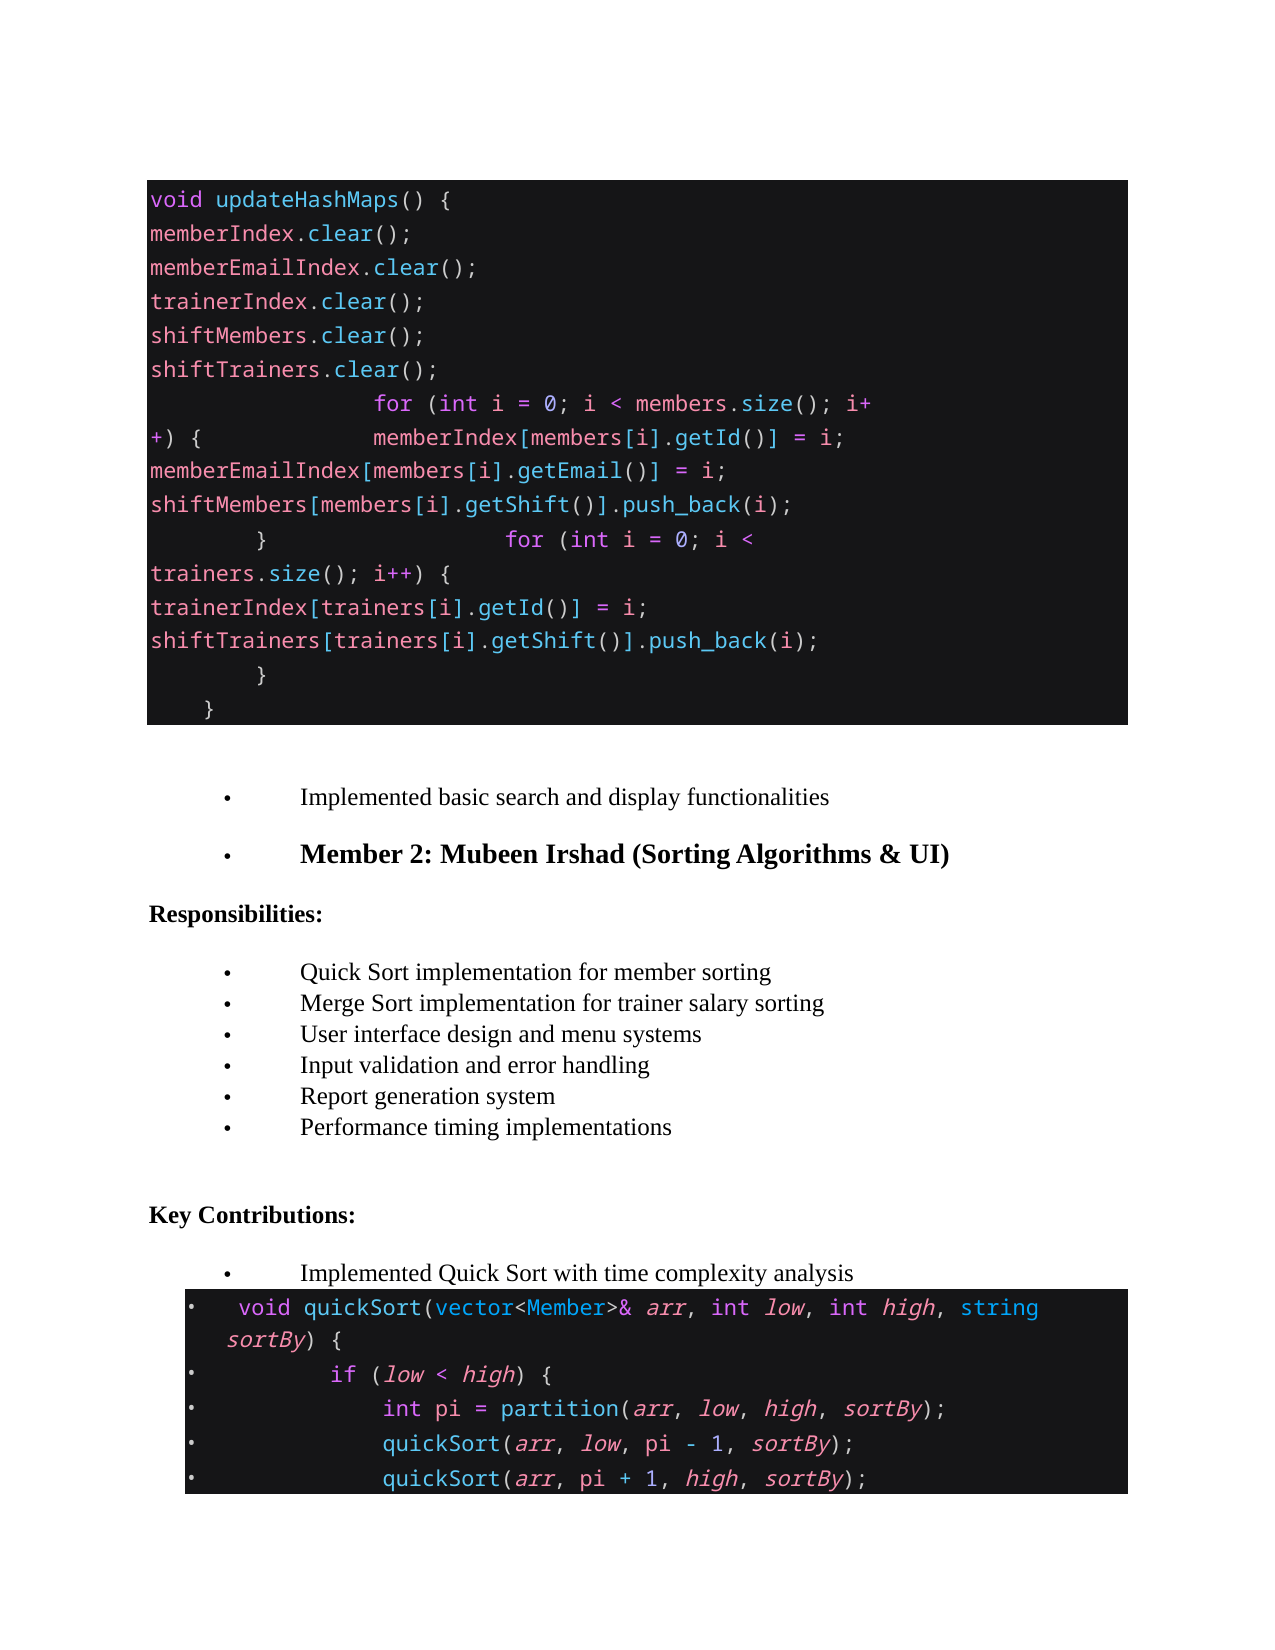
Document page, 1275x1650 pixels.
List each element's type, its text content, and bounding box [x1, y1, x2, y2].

table_header void quickSort(vector<Member>& arr, int low, int high, string sortBy) { [225, 1289, 1128, 1356]
list Performance timing implementations [186, 1112, 1126, 1141]
table_cell • [185, 1425, 225, 1460]
table_cell • [185, 1356, 225, 1390]
table_cell if (low < high) { [225, 1356, 1128, 1390]
table_cell quickSort(arr, pi + 1, high, sortBy); [225, 1460, 1128, 1494]
list Implemented Quick Sort with time complexity analysis [186, 1258, 1126, 1287]
list Member 2: Mubeen Irshad (Sorting Algorithms & UI) [186, 837, 1126, 869]
table_header void updateHashMaps() { memberIndex.clear(); memberEmailIndex.clear(); trainerIndex.clear(); shiftMembers.clear(); shiftTrainers.clear(); for (int i = 0; i < members.size(); i++) { memberIndex[members[i].getId()] = i; memberEmailIndex[members[i].getEmail()] = i; shiftMembers[members[i].getShift()].push_back(i); } for (int i = 0; i < trainers.size(); i++) { trainerIndex[trainers[i].getId()] = i; shiftTrainers[trainers[i].getShift()].push_back(i); } } [147, 180, 1128, 725]
list User interface design and menu systems [186, 1019, 1126, 1048]
list Merge Sort implementation for trainer salary sorting [186, 988, 1126, 1017]
text Responsibilities: [148, 899, 1136, 928]
list Input validation and error handling [186, 1050, 1126, 1079]
text Key Contributions: [148, 1200, 1136, 1229]
table_cell • [185, 1390, 225, 1425]
list Report generation system [186, 1081, 1126, 1110]
list Implemented basic search and display functionalities [186, 782, 1126, 811]
table_cell quickSort(arr, low, pi - 1, sortBy); [225, 1425, 1128, 1460]
table_header • [185, 1289, 225, 1356]
table_cell • [185, 1460, 225, 1494]
list Quick Sort implementation for member sorting [186, 957, 1126, 985]
table_cell int pi = partition(arr, low, high, sortBy); [225, 1390, 1128, 1425]
